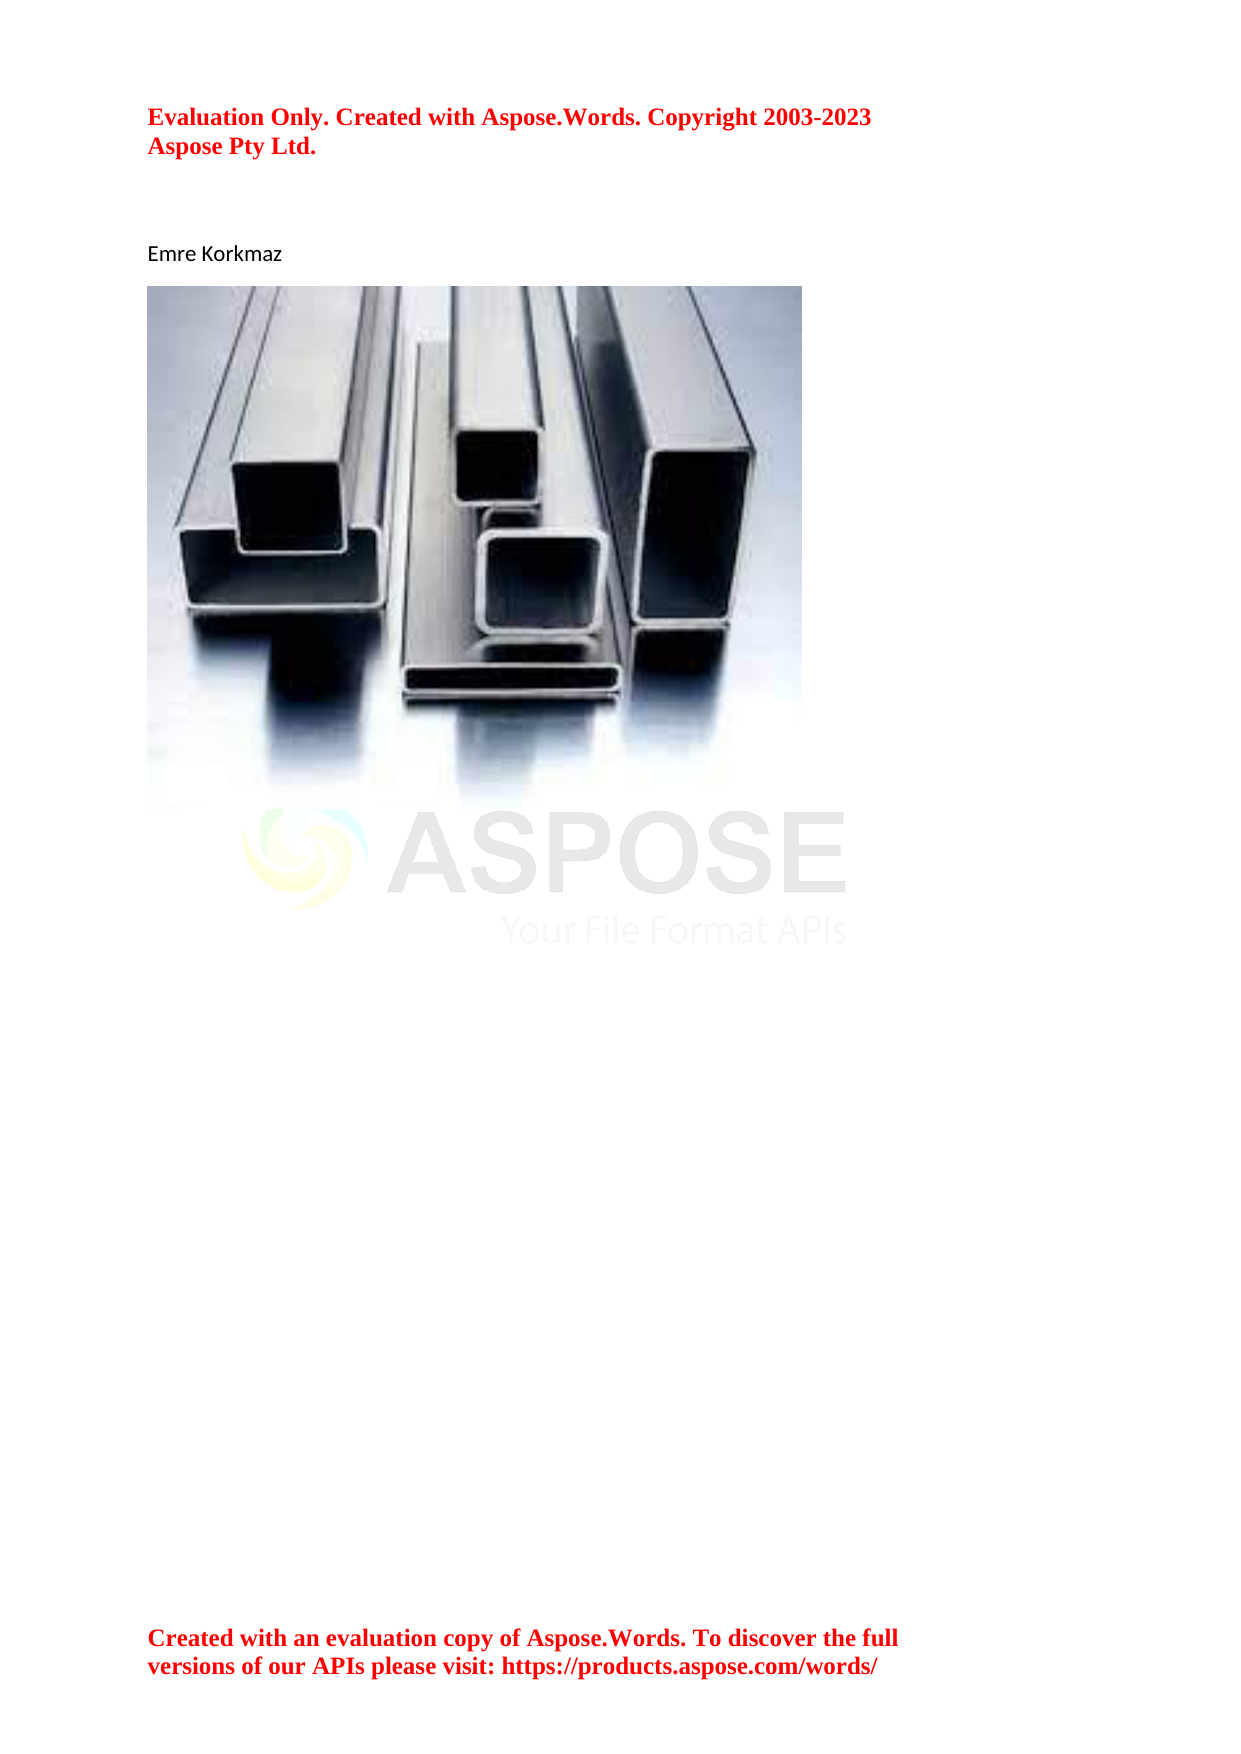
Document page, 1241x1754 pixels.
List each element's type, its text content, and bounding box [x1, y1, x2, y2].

picture [147, 286, 802, 809]
text Evaluation Only. Created with Aspose.Words. Copyright 2003-2023 Aspose Pty Ltd. [147, 102, 940, 160]
text Emre Korkmaz [147, 239, 961, 267]
